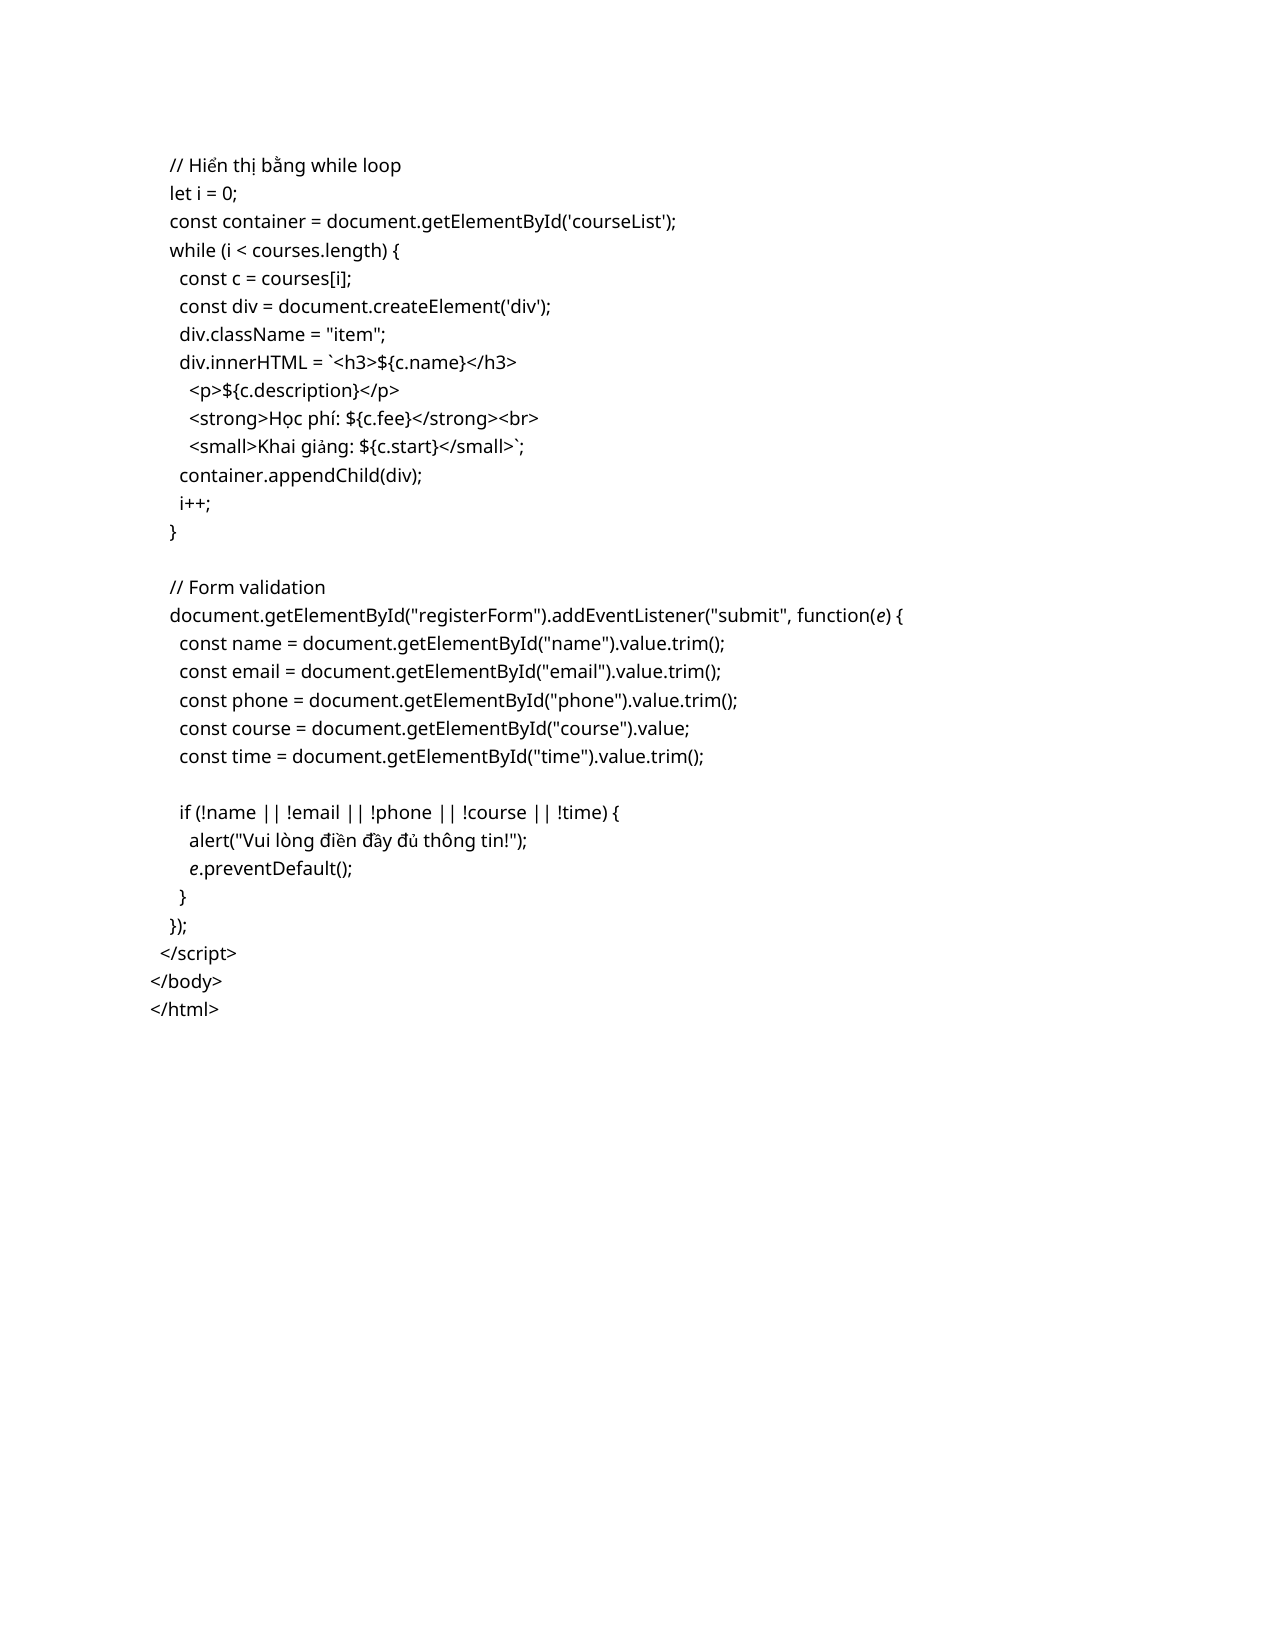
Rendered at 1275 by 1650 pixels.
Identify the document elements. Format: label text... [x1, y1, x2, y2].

text <small>Khai giảng: ${c.start}</small>`; [150, 431, 1125, 459]
text } [150, 881, 1125, 909]
text let i = 0; [150, 178, 1125, 206]
text const container = document.getElementById('courseList'); [150, 206, 1125, 234]
text } [150, 516, 1125, 544]
text const name = document.getElementById("name").value.trim(); [150, 628, 1125, 656]
text e.preventDefault(); [150, 853, 1125, 881]
text <strong>Học phí: ${c.fee}</strong><br> [150, 403, 1125, 431]
text // Form validation [150, 572, 1125, 600]
text </html> [150, 994, 1125, 1022]
text }); [150, 909, 1125, 937]
text </body> [150, 966, 1125, 994]
text <p>${c.description}</p> [150, 375, 1125, 403]
text div.className = "item"; [150, 319, 1125, 347]
text document.getElementById("registerForm").addEventListener("submit", function(e) { [150, 600, 1125, 628]
text const course = document.getElementById("course").value; [150, 712, 1125, 741]
text const div = document.createElement('div'); [150, 291, 1125, 319]
text const c = courses[i]; [150, 262, 1125, 291]
text i++; [150, 487, 1125, 516]
text // Hiển thị bằng while loop [150, 150, 1125, 178]
text alert("Vui lòng điền đầy đủ thông tin!"); [150, 825, 1125, 853]
text container.appendChild(div); [150, 459, 1125, 487]
text const email = document.getElementById("email").value.trim(); [150, 656, 1125, 684]
text if (!name || !email || !phone || !course || !time) { [150, 797, 1125, 825]
text </script> [150, 937, 1125, 966]
text const time = document.getElementById("time").value.trim(); [150, 741, 1125, 769]
text div.innerHTML = `<h3>${c.name}</h3> [150, 347, 1125, 375]
text const phone = document.getElementById("phone").value.trim(); [150, 684, 1125, 712]
text while (i < courses.length) { [150, 234, 1125, 262]
